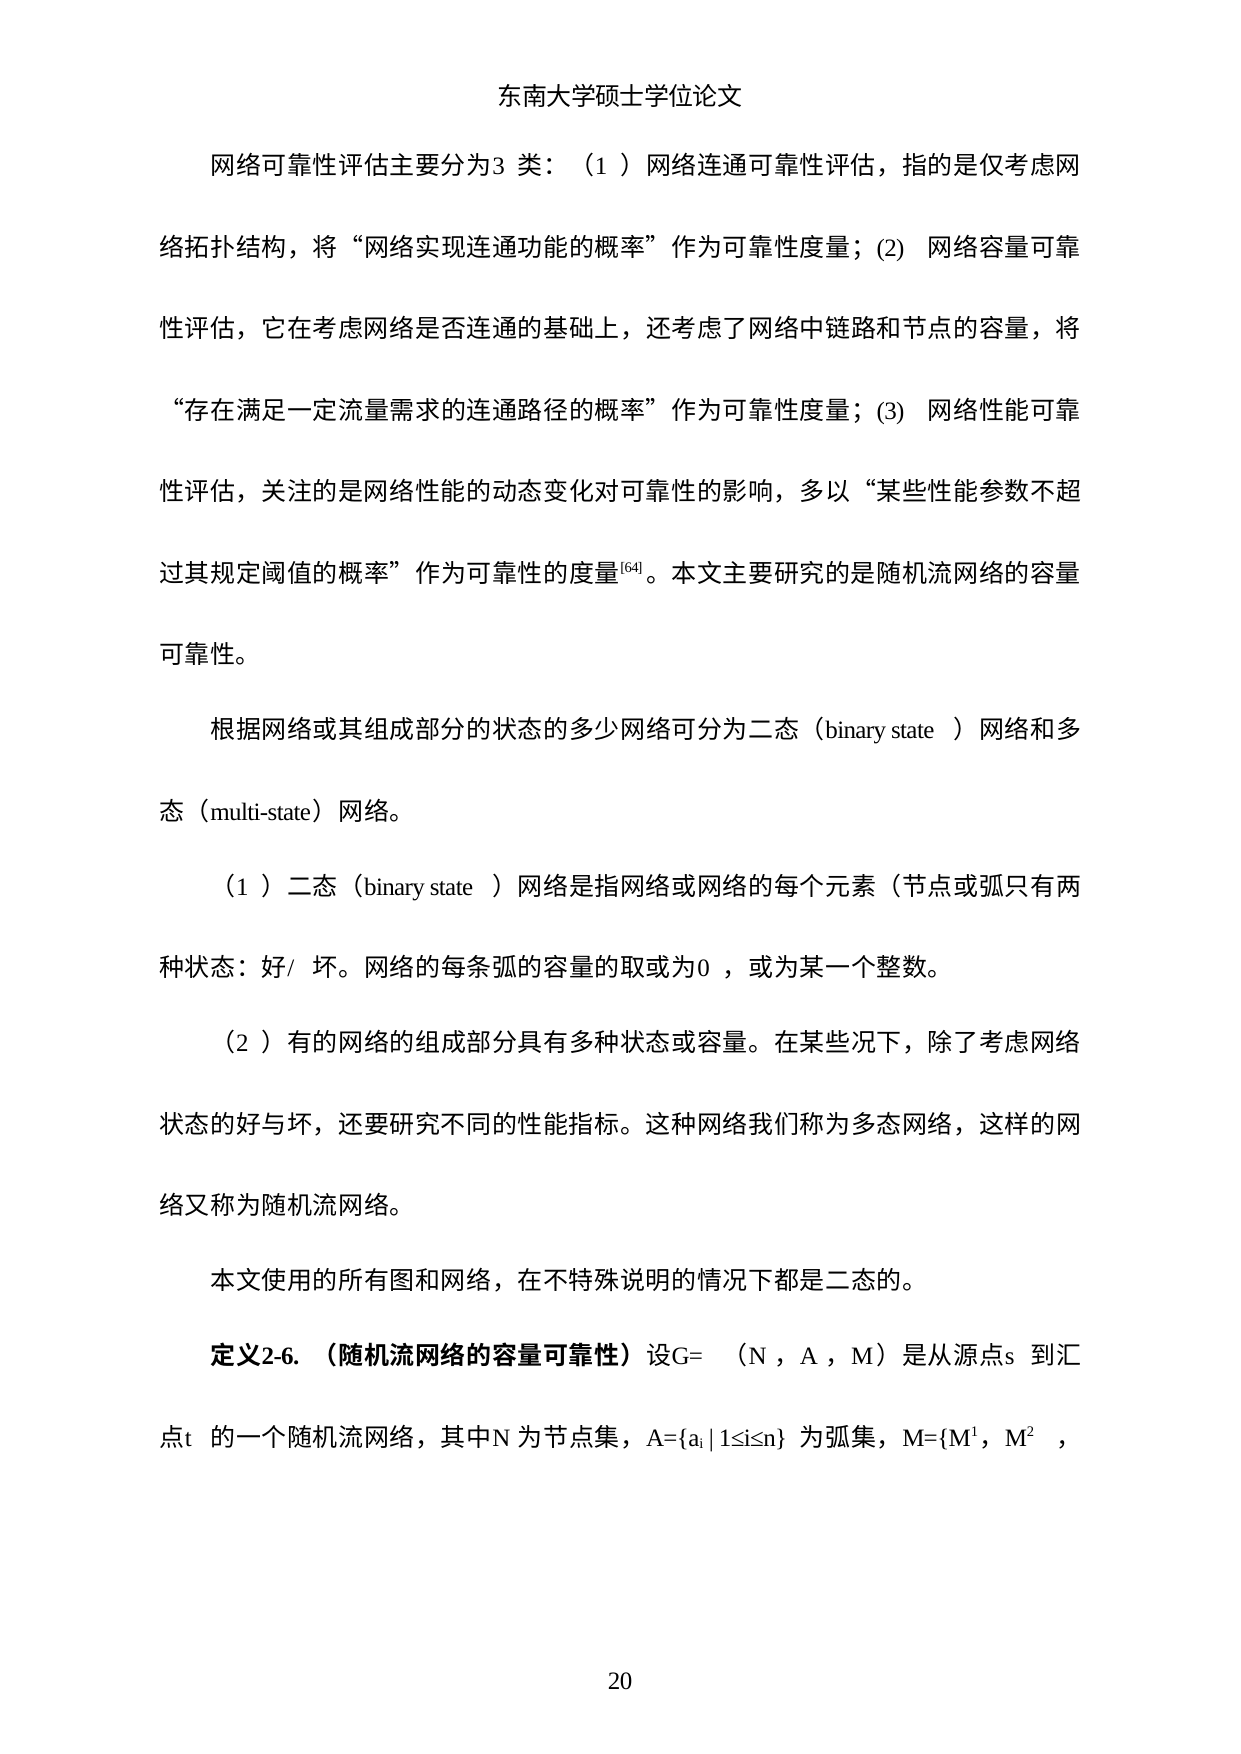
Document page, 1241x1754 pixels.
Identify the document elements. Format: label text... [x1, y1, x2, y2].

text （1）二态（binary state）网络是指网络或网络的每个元素（节点或弧只有两种状态：好/坏。网络的每条弧的容量的取或为0，或为某一个整数。 [159, 850, 1081, 1000]
text 根据网络或其组成部分的状态的多少网络可分为二态（binary state）网络和多态（multi-state）网络。 [159, 694, 1081, 843]
text （2）有的网络的组成部分具有多种状态或容量。在某些况下，除了考虑网络状态的好与坏，还要研究不同的性能指标。这种网络我们称为多态网络，这样的网络又称为随机流网络。 [159, 1007, 1081, 1238]
text 定义2-6.（随机流网络的容量可靠性）设G=（N，A，M）是从源点s到汇点t的一个随机流网络，其中N为节点集，A={ai | 1≤i≤n}为弧集，M={M1，M2，…，Mn}，Mi为弧ai的最大容量，i=1,2，…，n。那么G的d容量可靠性可以表示为，其中为满足d流的子图，即。 [159, 1320, 1081, 1469]
text 网络可靠性评估主要分为3类：（1）网络连通可靠性评估，指的是仅考虑网络拓扑结构，将“网络实现连通功能的概率”作为可靠性度量；(2)网络容量可靠性评估，它在考虑网络是否连通的基础上，还考虑了网络中链路和节点的容量，将“存在满足一定流量需求的连通路径的概率”作为可靠性度量；(3)网络性能可靠性评估，关注的是网络性能的动态变化对可靠性的影响，多以“某些性能参数不超过其规定阈值的概率”作为可靠性的度量[64]。本文主要研究的是随机流网络的容量可靠性。 [159, 130, 1081, 687]
text 本文使用的所有图和网络，在不特殊说明的情况下都是二态的。 [159, 1245, 1081, 1313]
